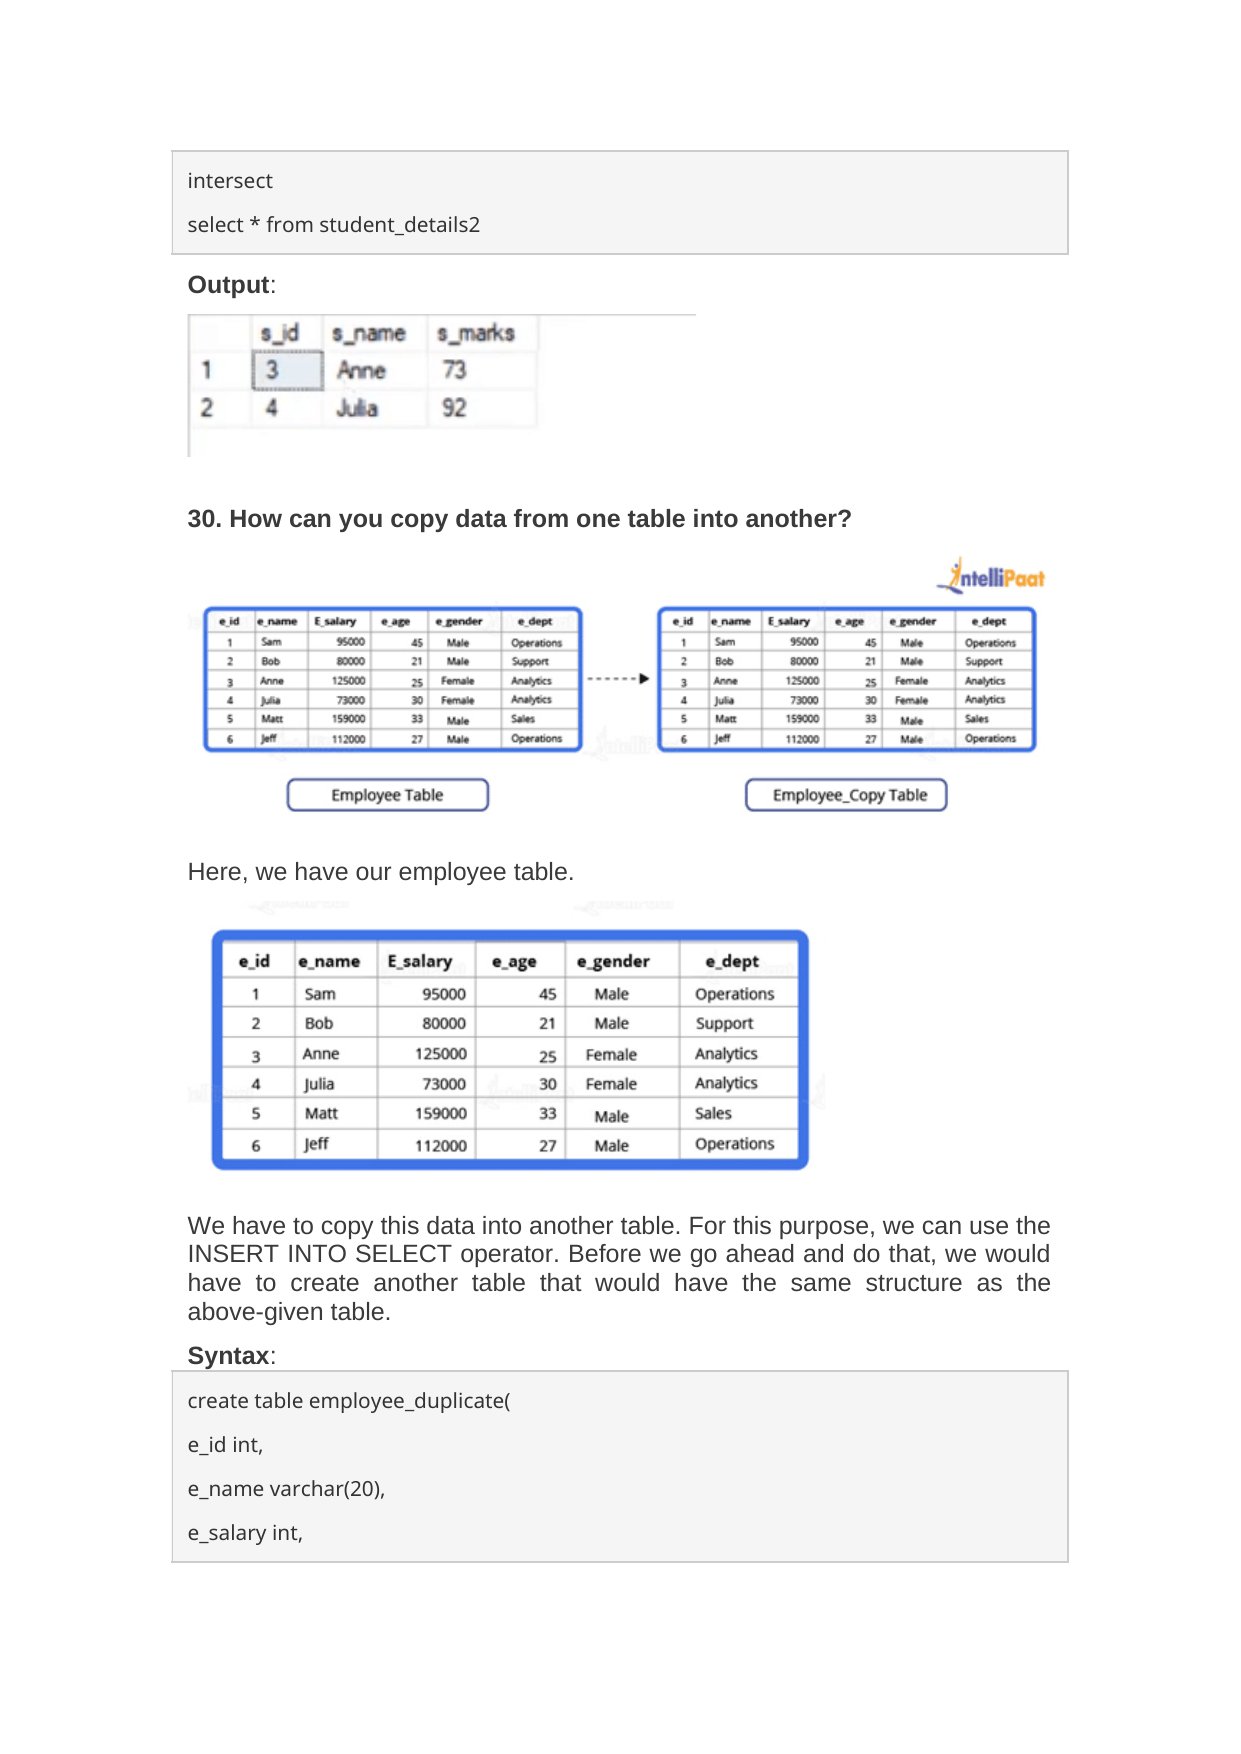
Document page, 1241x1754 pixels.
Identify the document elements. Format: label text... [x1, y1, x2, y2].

text select * from student_details2 [173, 194, 1067, 253]
text Here, we have our employee table. [187, 857, 1053, 886]
text 30. How can you copy data from one table into another? [187, 504, 1053, 533]
text Syntax: [187, 1341, 1053, 1370]
picture [187, 548, 1053, 842]
picture [187, 314, 697, 457]
text We have to copy this data into another table. For this purpose, we can use the INSERT INTO SELECT operator. Before we go ahead and do that, we would have to create another table that would have the same structure as the above-given table. [187, 1211, 1053, 1326]
text e_salary int, [173, 1502, 1067, 1561]
text e_id int, [173, 1414, 1067, 1458]
text e_name varchar(20), [173, 1458, 1067, 1502]
text Output: [187, 270, 1053, 299]
text intersect [173, 152, 1067, 194]
text create table employee_duplicate( [173, 1372, 1067, 1414]
picture [187, 901, 826, 1195]
